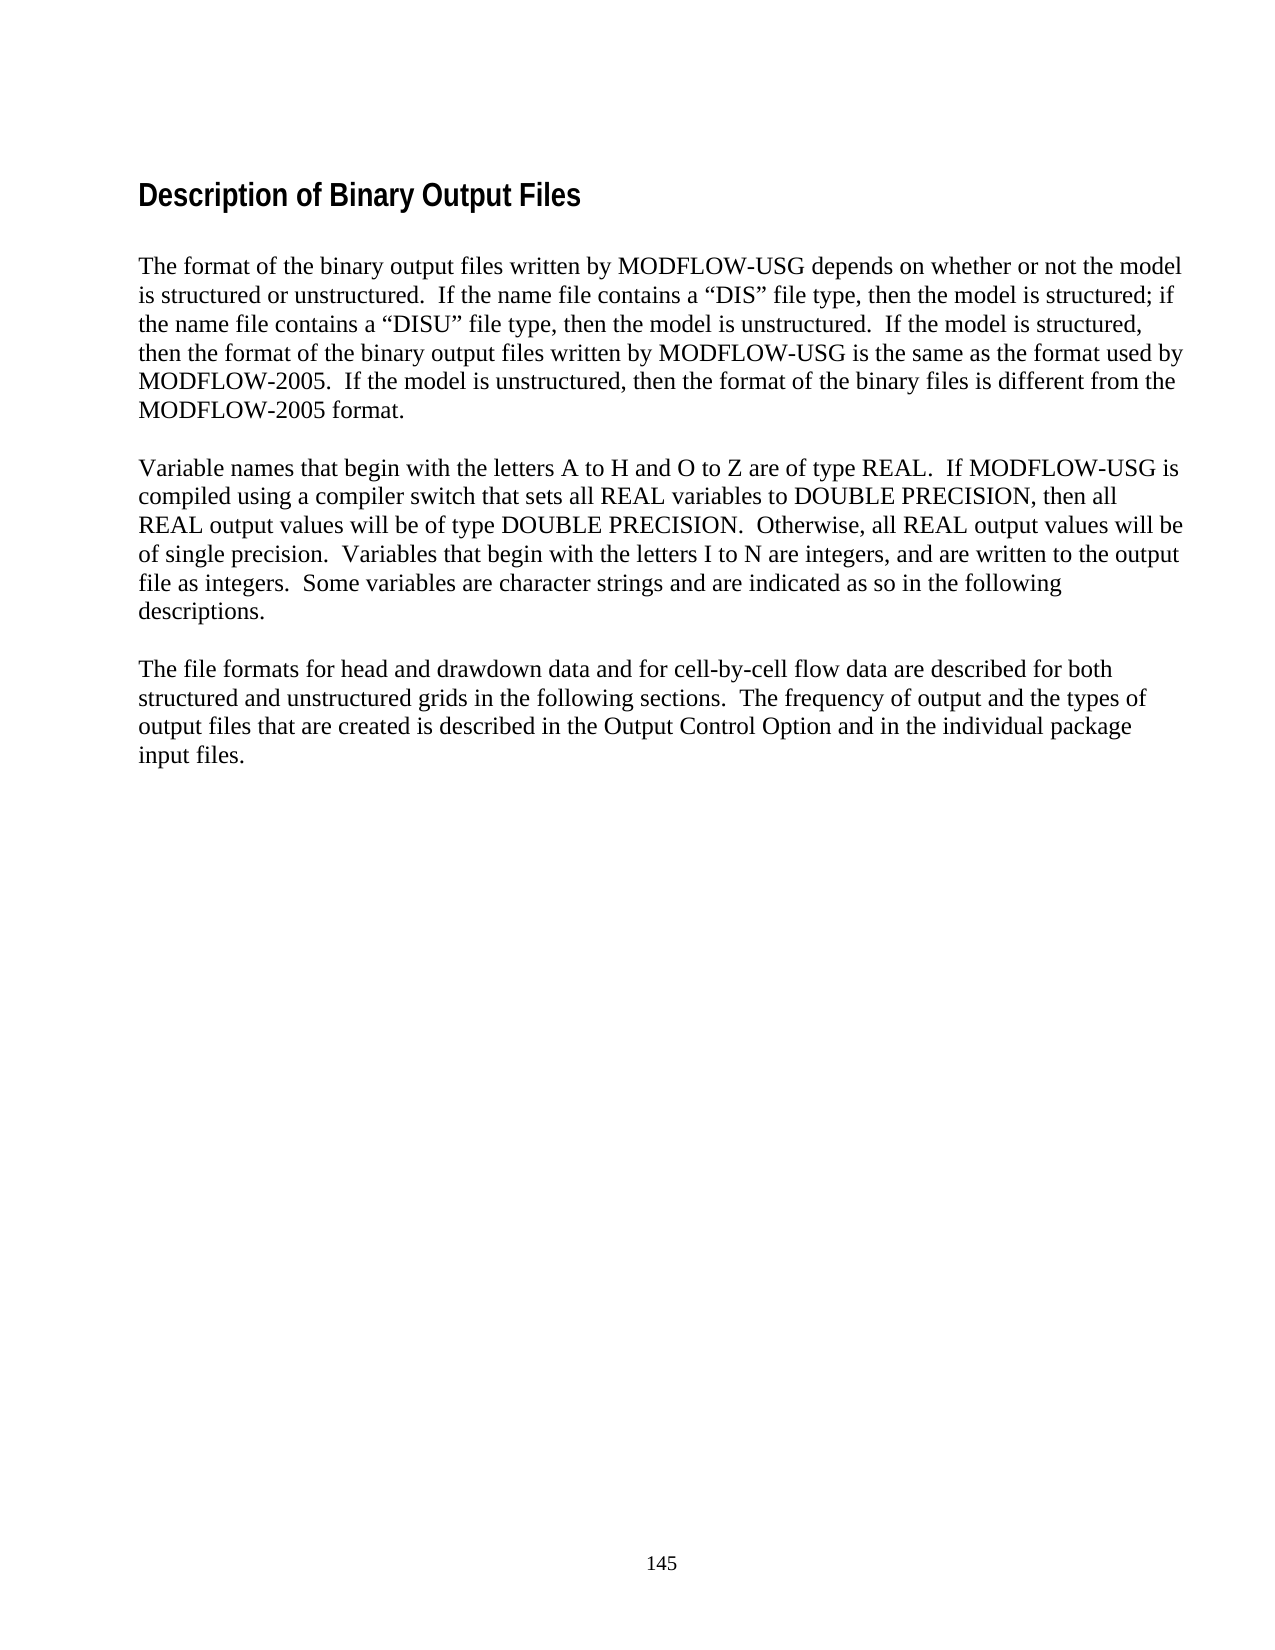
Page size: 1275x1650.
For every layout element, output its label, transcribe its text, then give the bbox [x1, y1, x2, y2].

text The file formats for head and drawdown data and for cell-by-cell flow data are described for both structured and unstructured grids in the following sections. The frequency of output and the types of output files that are created is described in the Output Control Option and in the individual package input files. [138, 654, 1185, 769]
text The format of the binary output files written by MODFLOW-USG depends on whether or not the model is structured or unstructured. If the name file contains a “DIS” file type, then the model is structured; if the name file contains a “DISU” file type, then the model is unstructured. If the model is structured, then the format of the binary output files written by MODFLOW-USG is the same as the format used by MODFLOW-2005. If the model is unstructured, then the format of the binary files is different from the MODFLOW-2005 format. [138, 251, 1185, 424]
subtitle Description of Binary Output Files [138, 175, 1185, 213]
text Variable names that begin with the letters A to H and O to Z are of type REAL. If MODFLOW-USG is compiled using a compiler switch that sets all REAL variables to DOUBLE PRECISION, then all REAL output values will be of type DOUBLE PRECISION. Otherwise, all REAL output values will be of single precision. Variables that begin with the letters I to N are integers, and are written to the output file as integers. Some variables are character strings and are indicated as so in the following descriptions. [138, 453, 1185, 625]
